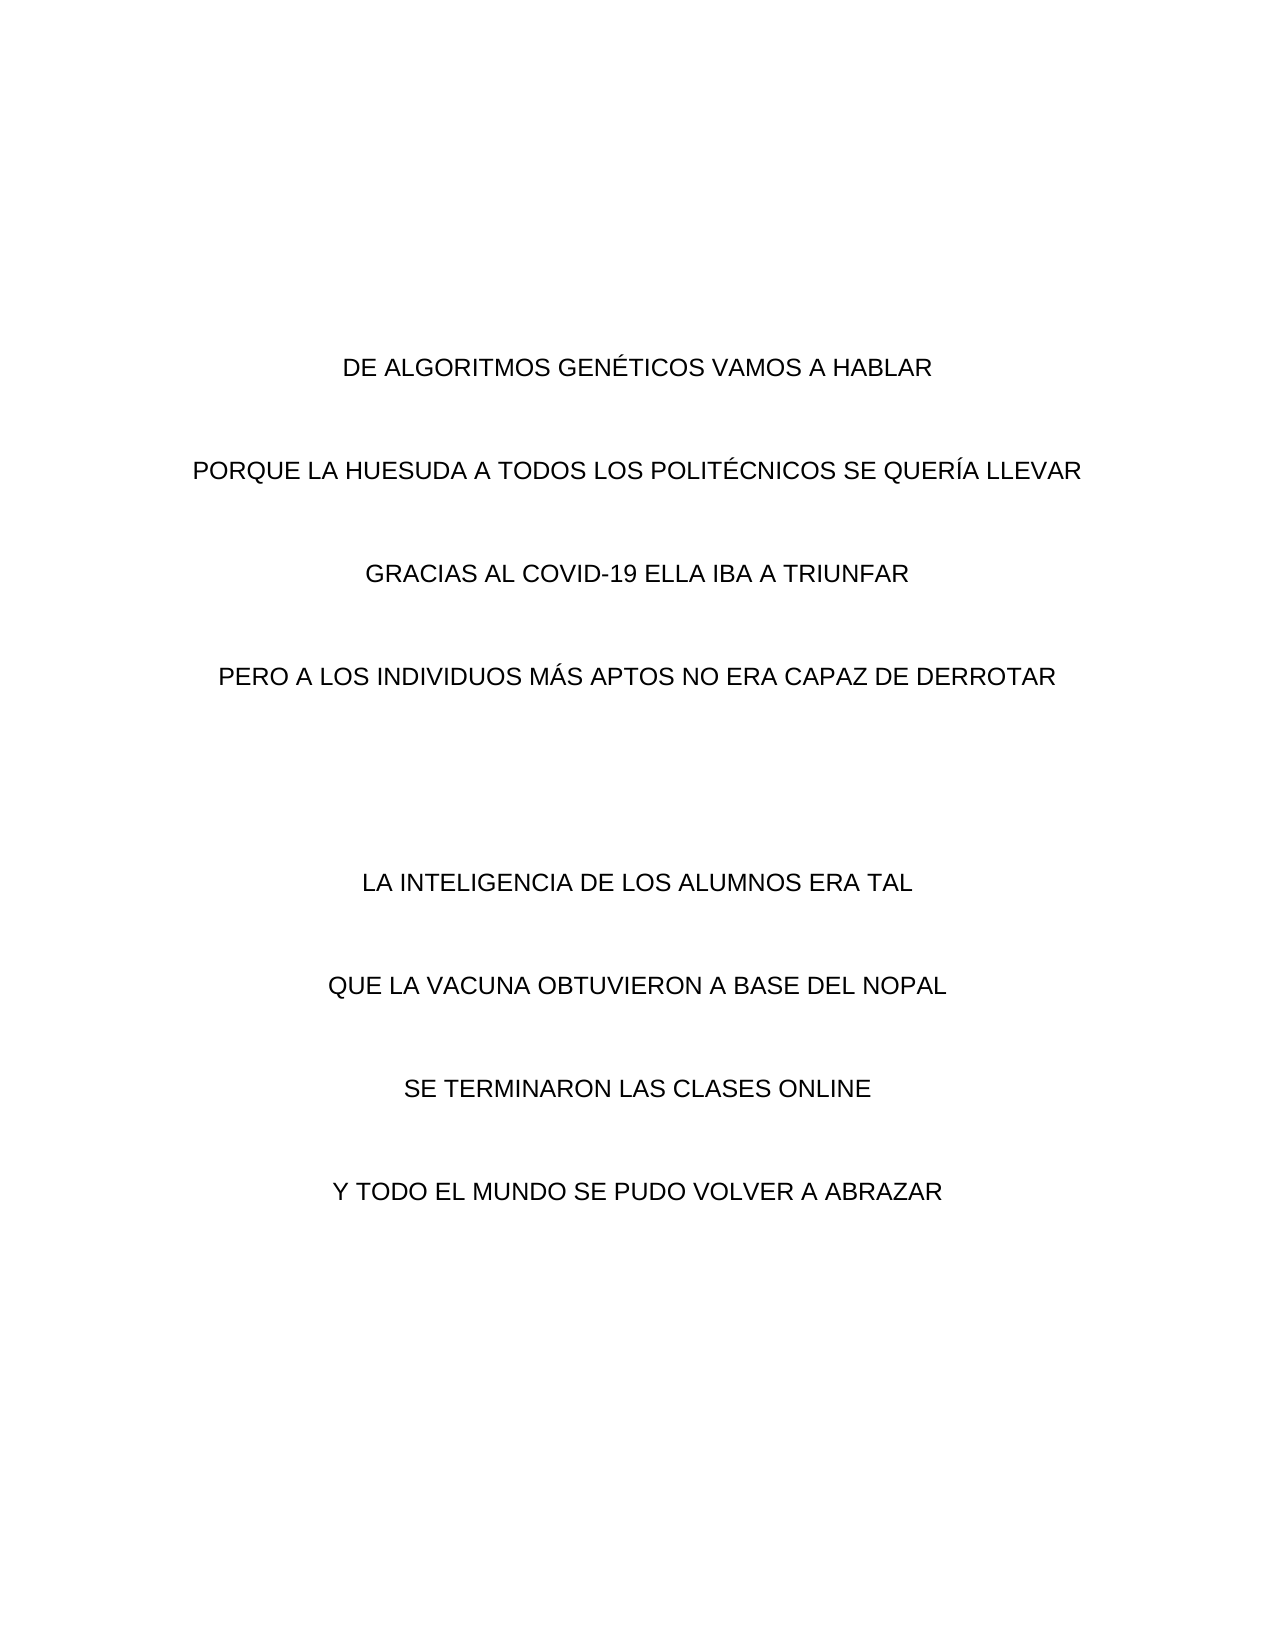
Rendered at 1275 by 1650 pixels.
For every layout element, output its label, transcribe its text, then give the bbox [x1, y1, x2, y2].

text GRACIAS AL COVID-19 ELLA IBA A TRIUNFAR [177, 559, 1098, 588]
text LA INTELIGENCIA DE LOS ALUMNOS ERA TAL [177, 868, 1098, 897]
text PERO A LOS INDIVIDUOS MÁS APTOS NO ERA CAPAZ DE DERROTAR [177, 662, 1098, 691]
text QUE LA VACUNA OBTUVIERON A BASE DEL NOPAL [177, 971, 1098, 1000]
text PORQUE LA HUESUDA A TODOS LOS POLITÉCNICOS SE QUERÍA LLEVAR [177, 456, 1098, 485]
text Y TODO EL MUNDO SE PUDO VOLVER A ABRAZAR [177, 1177, 1098, 1206]
text DE ALGORITMOS GENÉTICOS VAMOS A HABLAR [177, 353, 1098, 382]
text SE TERMINARON LAS CLASES ONLINE [177, 1074, 1098, 1103]
